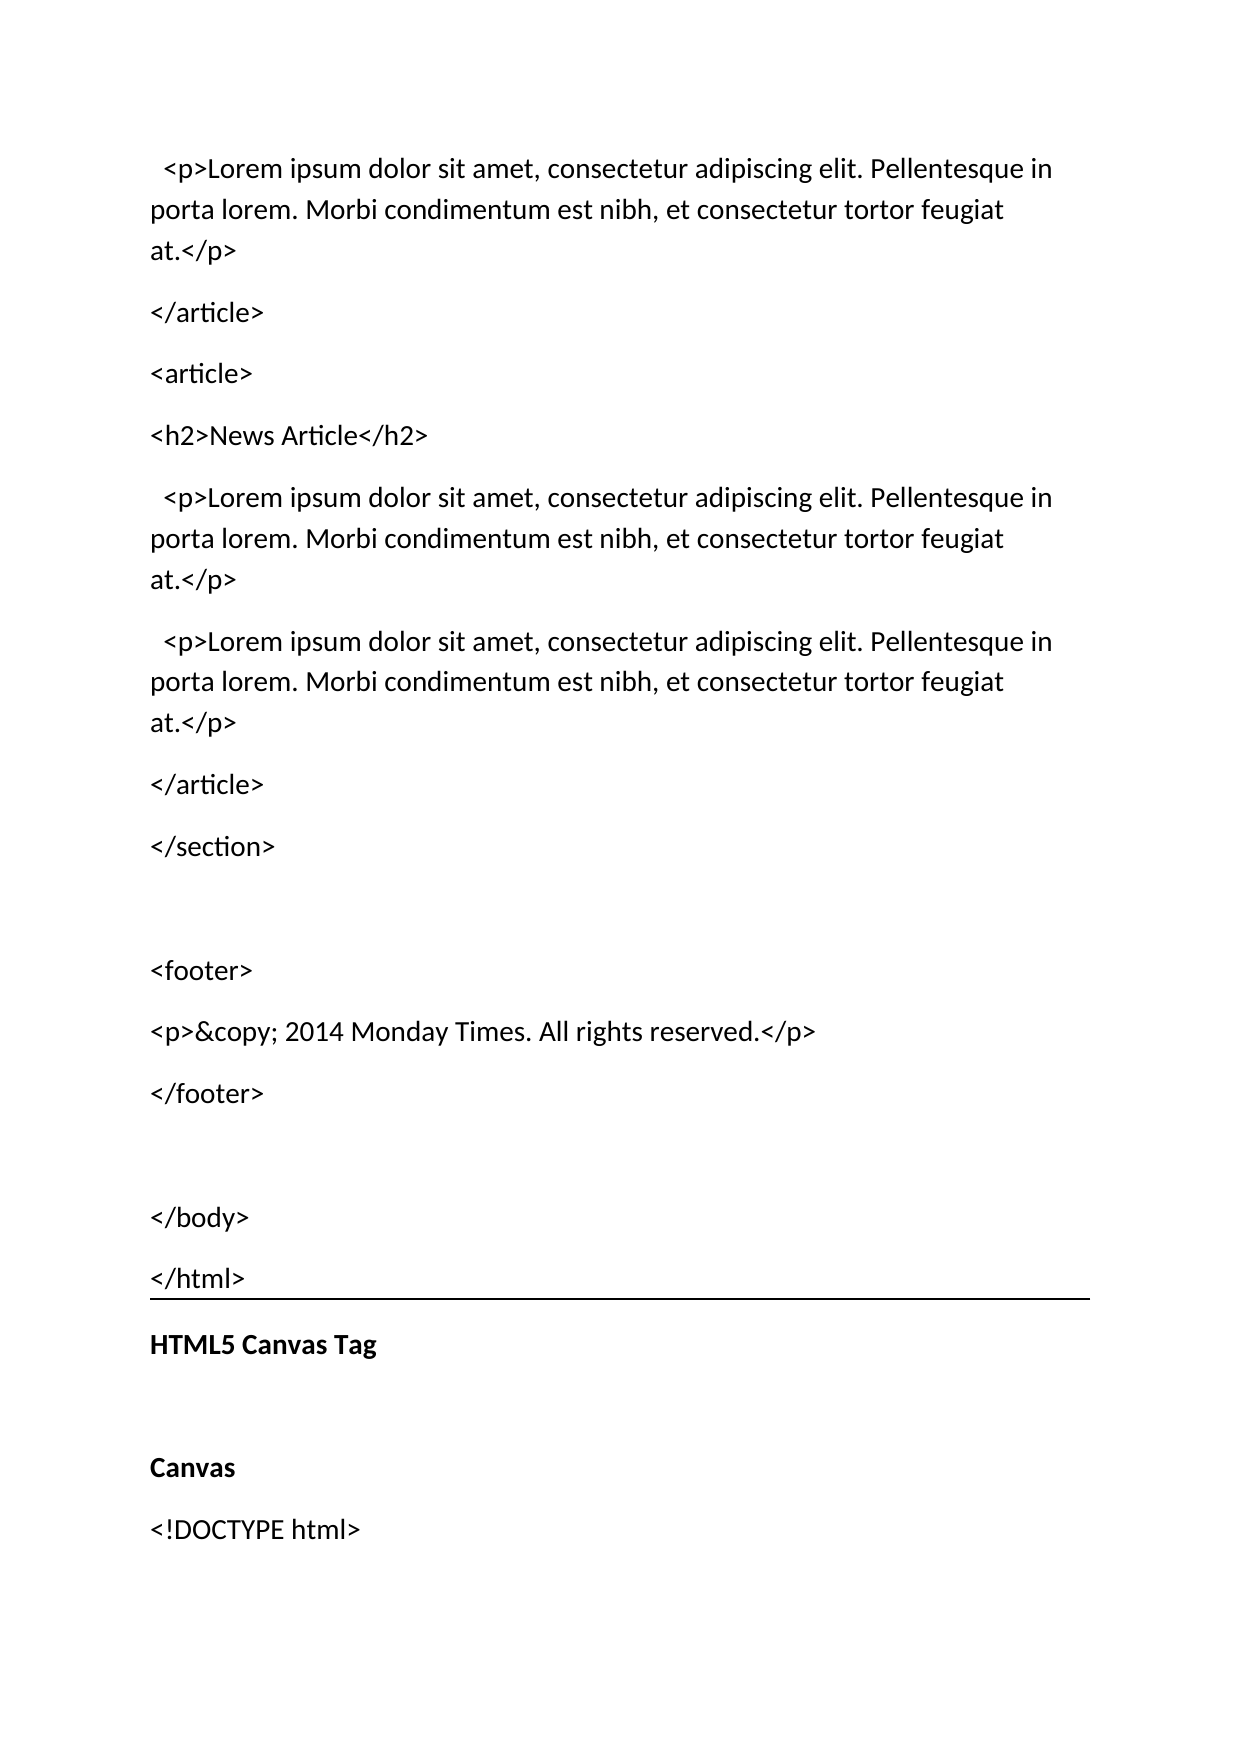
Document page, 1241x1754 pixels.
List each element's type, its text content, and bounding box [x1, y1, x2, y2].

text <article> [150, 355, 1090, 391]
text </body> [150, 1199, 1090, 1234]
text Canvas [150, 1449, 1090, 1485]
text </article> [150, 294, 1090, 329]
text </footer> [150, 1075, 1090, 1111]
text </article> [150, 766, 1090, 802]
text HTML5 Canvas Tag [150, 1326, 1090, 1361]
text </section> [150, 828, 1090, 864]
text <p>&copy; 2014 Monday Times. All rights reserved.</p> [150, 1013, 1090, 1049]
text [150, 150, 1090, 267]
text <h2>News Article</h2> [150, 417, 1090, 453]
text <!DOCTYPE html> [150, 1511, 1090, 1547]
text </html> [150, 1260, 1090, 1298]
text <footer> [150, 952, 1090, 987]
